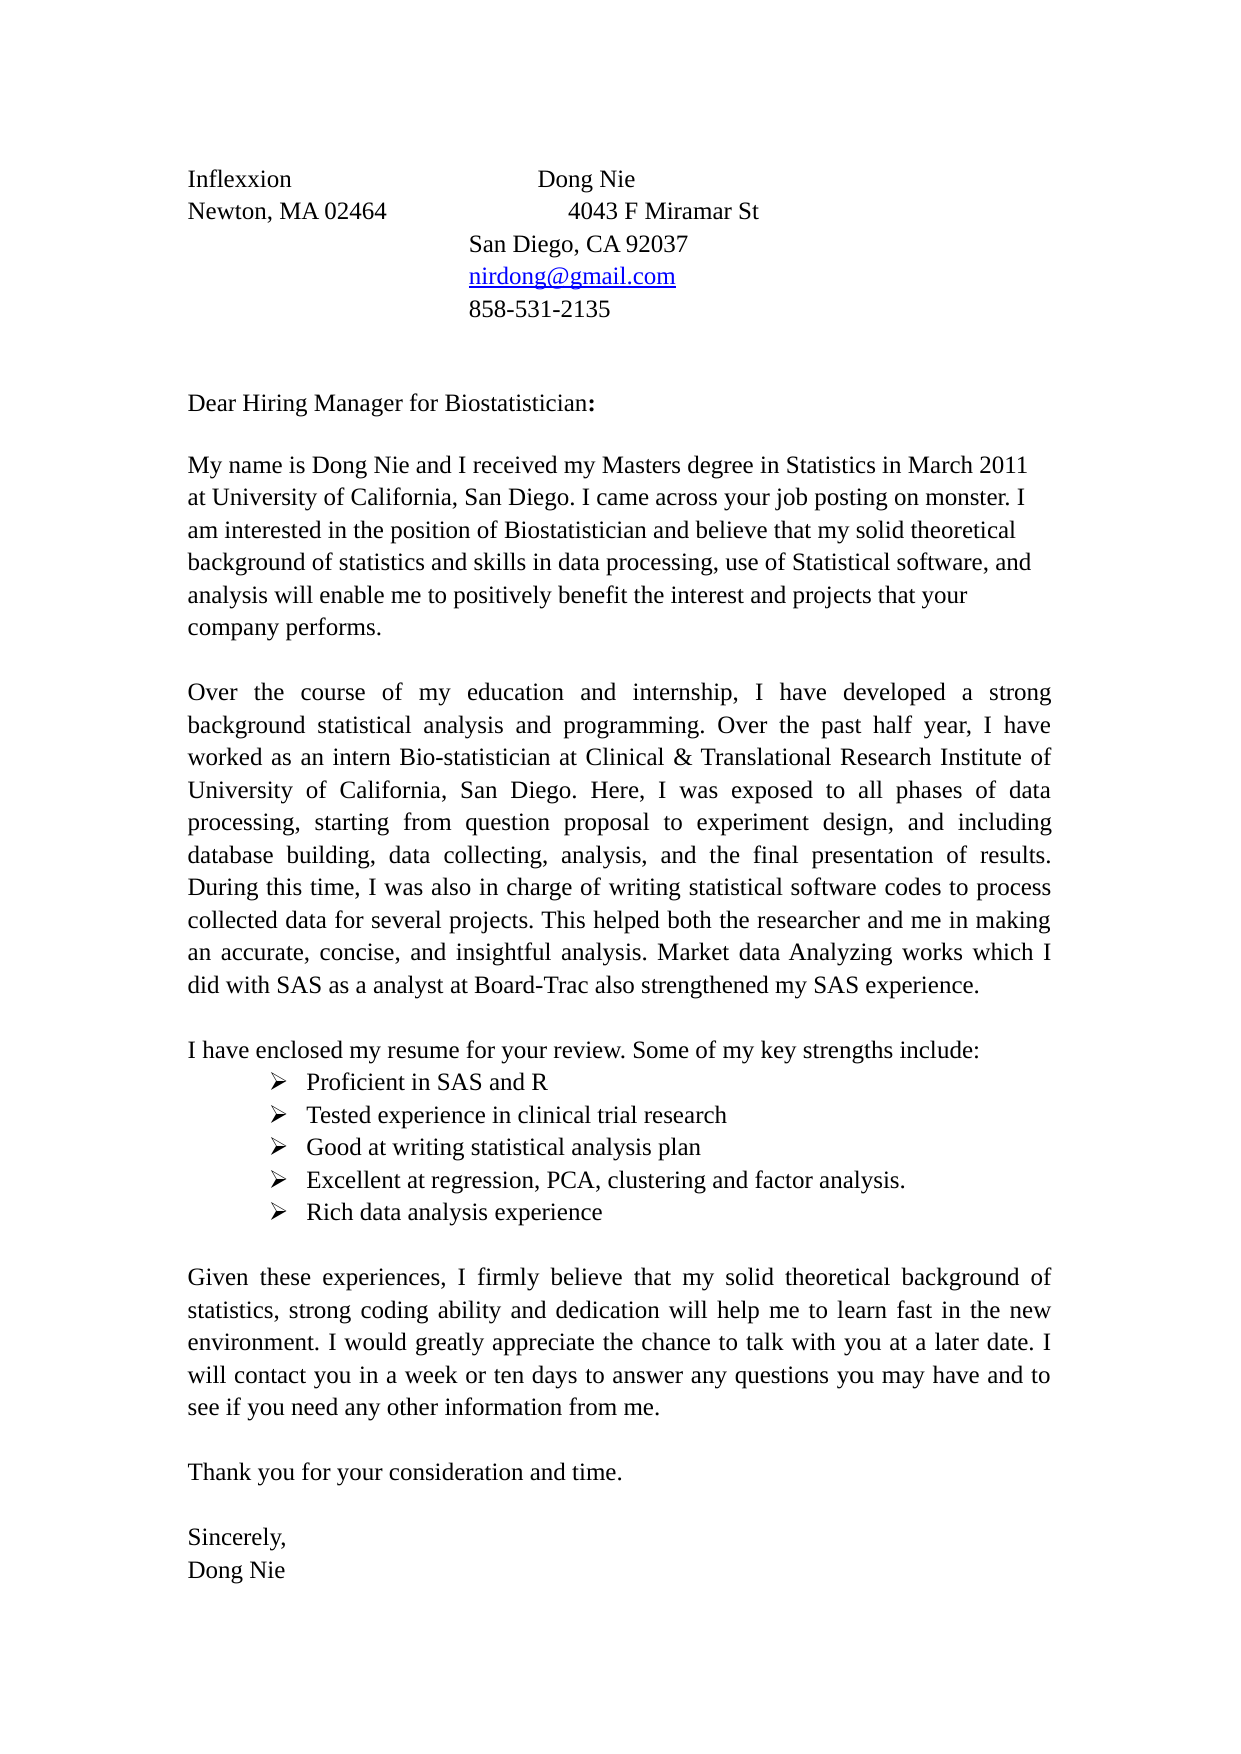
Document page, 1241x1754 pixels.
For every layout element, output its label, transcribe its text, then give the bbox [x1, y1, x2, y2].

list Good at writing statistical analysis plan [269, 1130, 1053, 1163]
text nirdong@gmail.com [187, 259, 1053, 292]
list Rich data analysis experience [269, 1195, 1053, 1228]
text San Diego, CA 92037 [187, 227, 1053, 259]
list Tested experience in clinical trial research [269, 1098, 1053, 1130]
text 858-531-2135 [187, 292, 1053, 324]
text Sincerely, [187, 1520, 1053, 1553]
list Proficient in SAS and R [269, 1065, 1053, 1098]
subtitle Dear Hiring Manager for Biostatistician: [187, 386, 1053, 419]
text Newton, MA 02464 4043 F Miramar St [187, 194, 1053, 227]
subtitle My name is Dong Nie and I received my Masters degree in Statistics in March 2011 at University of California, San Diego. I came across your job posting on monster. I am interested in the position of Biostatistician and believe that my solid theoretical background of statistics and skills in data processing, use of Statistical software, and analysis will enable me to positively benefit the interest and projects that your company performs. [187, 448, 1053, 643]
text Over the course of my education and internship, I have developed a strong background statistical analysis and programming. Over the past half year, I have worked as an intern Bio-statistician at Clinical & Translational Research Institute of University of California, San Diego. Here, I was exposed to all phases of data processing, starting from question proposal to experiment design, and including database building, data collecting, analysis, and the final presentation of results. During this time, I was also in charge of writing statistical software codes to process collected data for several projects. This helped both the researcher and me in making an accurate, concise, and insightful analysis. Market data Analyzing works which I did with SAS as a analyst at Board-Trac also strengthened my SAS experience. [187, 675, 1053, 1000]
text Dong Nie [187, 1553, 1053, 1585]
text Thank you for your consideration and time. [187, 1455, 1053, 1488]
list Excellent at regression, PCA, clustering and factor analysis. [269, 1163, 1053, 1195]
text I have enclosed my resume for your review. Some of my key strengths include: [187, 1033, 1053, 1065]
text Given these experiences, I firmly believe that my solid theoretical background of statistics, strong coding ability and dedication will help me to learn fast in the new environment. I would greatly appreciate the chance to talk with you at a later date. I will contact you in a week or ten days to answer any questions you may have and to see if you need any other information from me. [187, 1260, 1053, 1423]
text Inflexxion Dong Nie [187, 162, 1053, 194]
